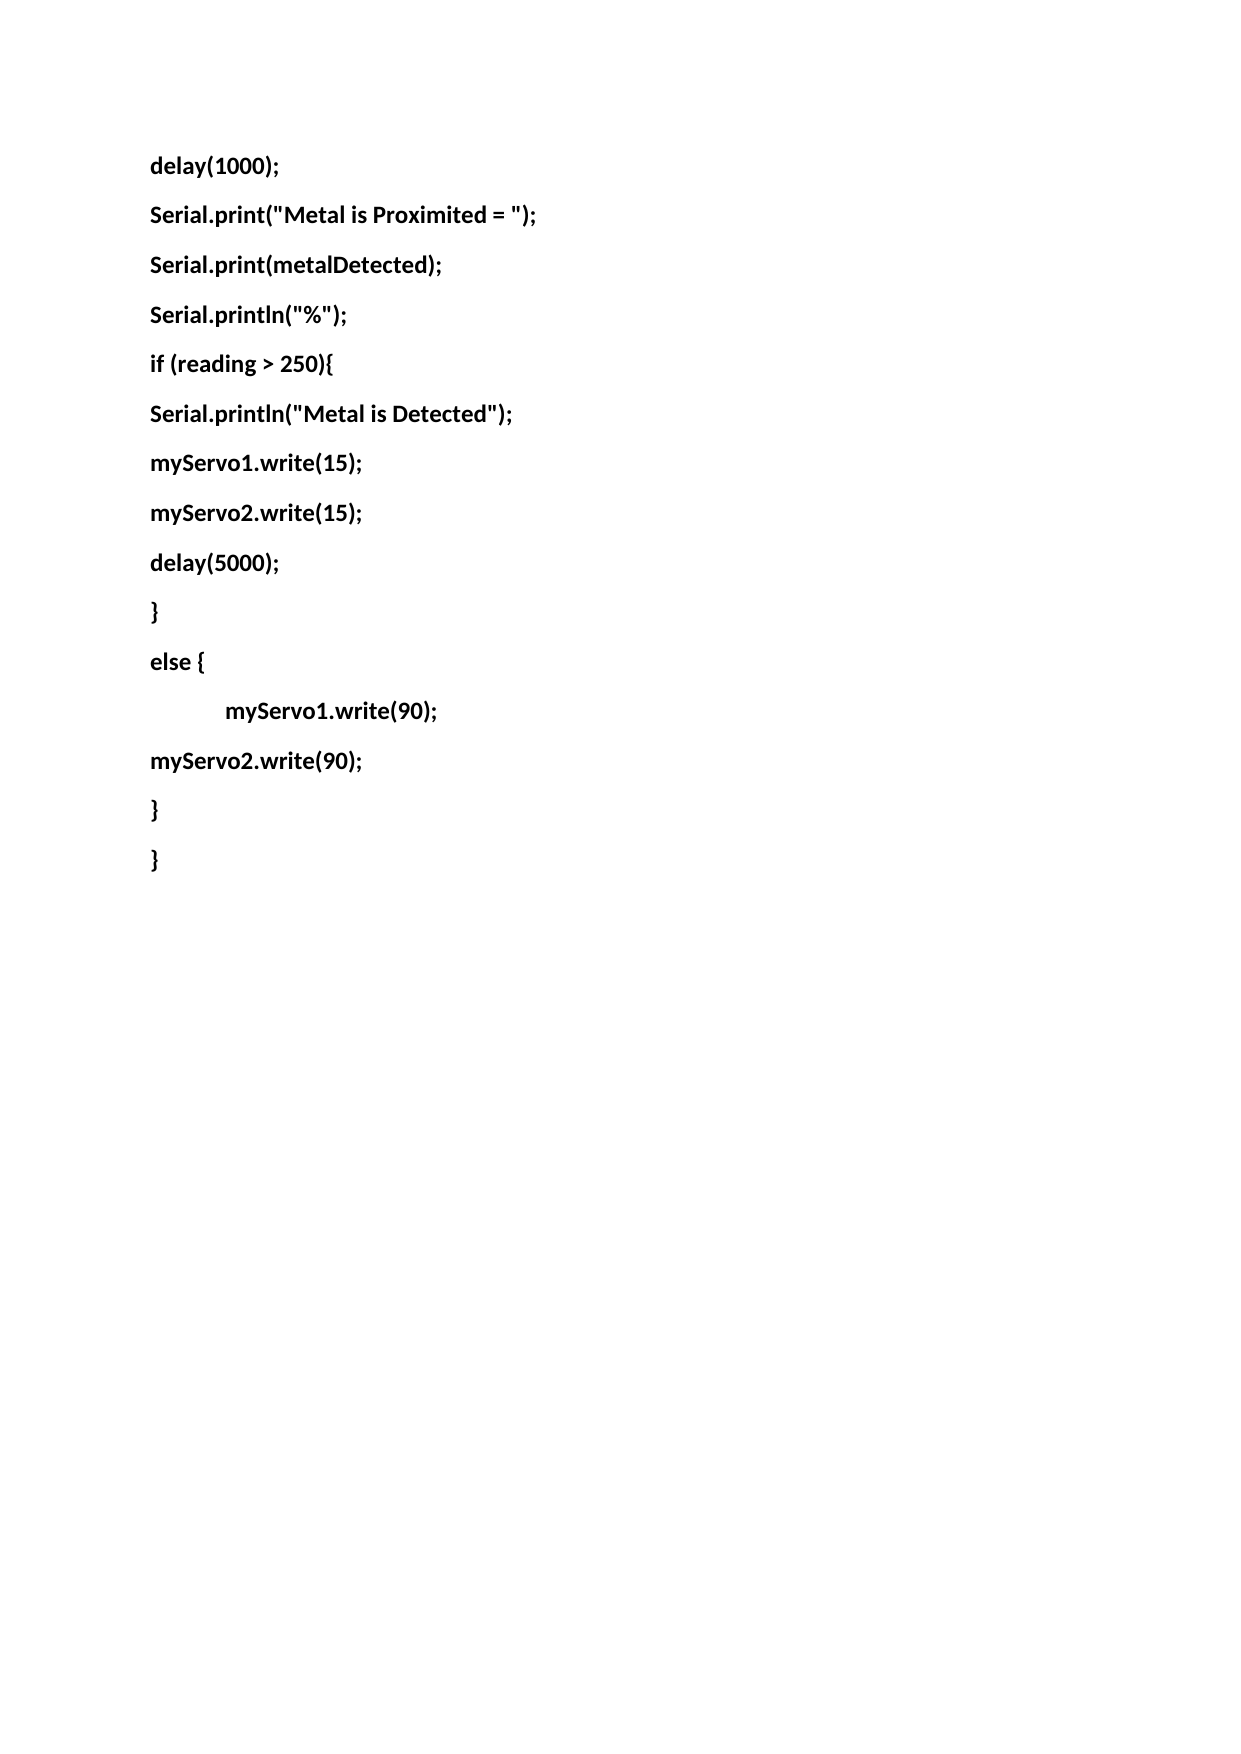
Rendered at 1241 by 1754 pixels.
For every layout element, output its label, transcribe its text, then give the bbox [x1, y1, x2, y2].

text if (reading > 250){ [150, 348, 1090, 379]
text Serial.print(metalDetected); [150, 249, 1090, 280]
text delay(5000); [150, 547, 1090, 577]
text myServo2.write(15); [150, 497, 1090, 528]
text Serial.println("Metal is Detected"); [150, 398, 1090, 428]
text myServo1.write(15); [150, 447, 1090, 478]
text else { [150, 646, 1090, 676]
text Serial.println("%"); [150, 299, 1090, 329]
text Serial.print("Metal is Proximited = "); [150, 199, 1090, 230]
text } [150, 794, 1090, 825]
text myServo2.write(90); [150, 745, 1090, 776]
text delay(1000); [150, 150, 1090, 181]
text } [150, 844, 1090, 875]
text myServo1.write(90); [150, 695, 1090, 726]
text } [150, 596, 1090, 627]
